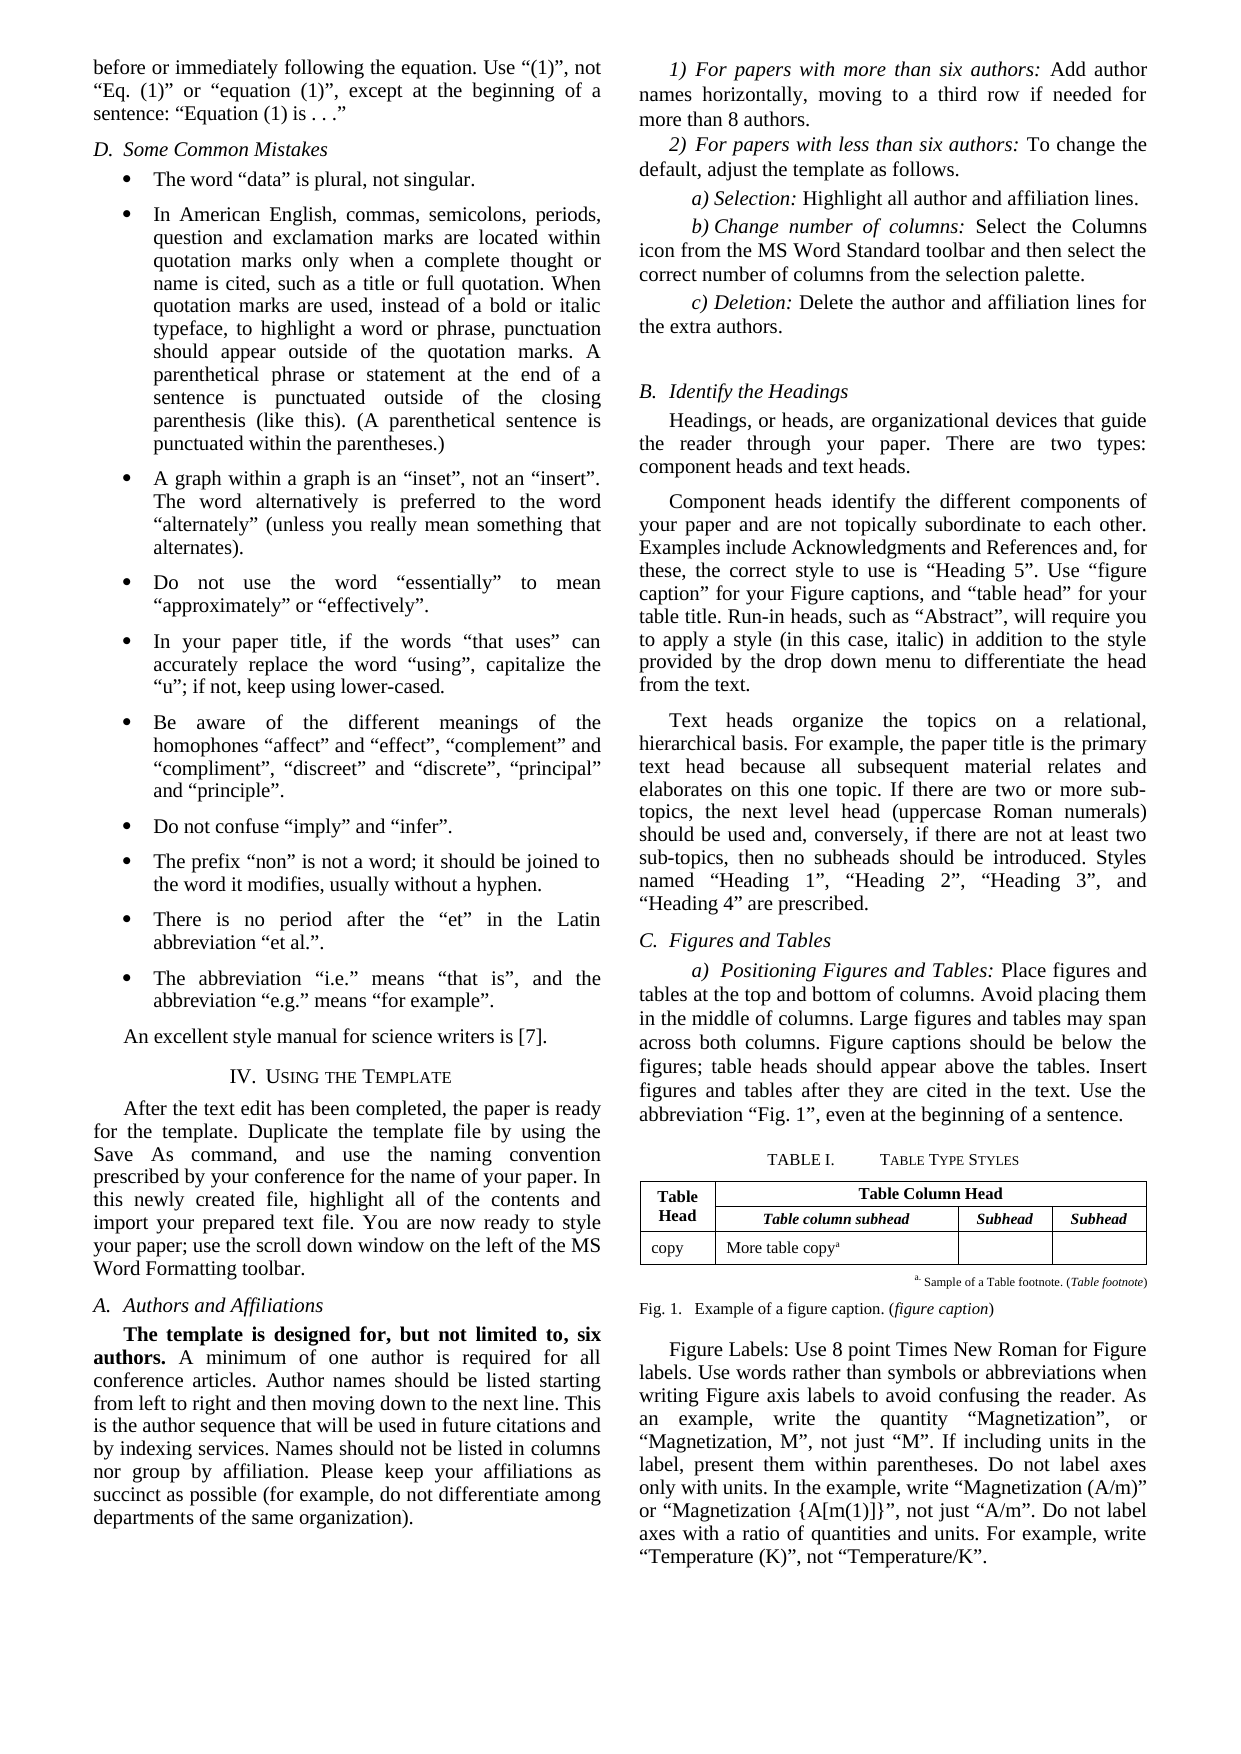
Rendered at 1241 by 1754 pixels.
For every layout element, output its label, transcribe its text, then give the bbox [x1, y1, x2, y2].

subtitle Selection: Highlight all author and affiliation lines. [639, 185, 1147, 209]
list In American English, commas, semicolons, periods, question and exclamation marks are located within quotation marks only when a complete thought or name is cited, such as a title or full quotation. When quotation marks are used, instead of a bold or italic typeface, to highlight a word or phrase, punctuation should appear outside of the quotation marks. A parenthetical phrase or statement at the end of a sentence is punctuated outside of the closing parenthesis (like this). (A parenthetical sentence is punctuated within the parentheses.) [123, 203, 601, 455]
text Component heads identify the different components of your paper and are not topically subordinate to each other. Examples include Acknowledgments and References and, for these, the correct style to use is “Heading 5”. Use “figure caption” for your Figure captions, and “table head” for your table title. Run-in heads, such as “Abstract”, will require you to apply a style (in this case, italic) in addition to the style provided by the drop down menu to differentiate the head from the text. [639, 490, 1147, 696]
subtitle Change number of columns: Select the Columns icon from the MS Word Standard toolbar and then select the correct number of columns from the selection palette. [639, 214, 1147, 286]
subtitle Deletion: Delete the author and affiliation lines for the extra authors. [639, 290, 1147, 338]
subtitle Identify the Headings [639, 379, 1147, 403]
subtitle Using the Template [93, 1064, 601, 1088]
table_header Table Column Head [716, 1182, 1146, 1206]
text Headings, or heads, are organizational devices that guide the reader through your paper. There are two types: component heads and text heads. [639, 409, 1147, 478]
text Text heads organize the topics on a relational, hierarchical basis. For example, the paper title is the primary text head because all subsequent material relates and elaborates on this one topic. If there are two or more sub-topics, the next level head (uppercase Roman numerals) should be used and, conversely, if there are not at least two sub-topics, then no subheads should be introduced. Styles named “Heading 1”, “Heading 2”, “Heading 3”, and “Heading 4” are prescribed. [639, 709, 1147, 915]
table_cell [959, 1232, 1052, 1264]
text An excellent style manual for science writers is [7]. [93, 1025, 601, 1048]
list There is no period after the “et” in the Latin abbreviation “et al.”. [123, 908, 601, 954]
list In your paper title, if the words “that uses” can accurately replace the word “using”, capitalize the “u”; if not, keep using lower-cased. [123, 630, 601, 698]
table_cell Table column subhead [716, 1207, 958, 1231]
text The template is designed for, but not limited to, six authors. A minimum of one author is required for all conference articles. Author names should be listed starting from left to right and then moving down to the next line. This is the author sequence that will be used in future citations and by indexing services. Names should not be listed in columns nor group by affiliation. Please keep your affiliations as succinct as possible (for example, do not differentiate among departments of the same organization). [93, 1323, 601, 1529]
list Do not use the word “essentially” to mean “approximately” or “effectively”. [123, 572, 601, 617]
table_cell Subhead [959, 1207, 1052, 1231]
table_cell More table copya [716, 1232, 958, 1264]
subtitle Authors and Affiliations [93, 1293, 601, 1317]
table_header Table Head [641, 1182, 715, 1231]
subtitle Figures and Tables [639, 928, 1147, 952]
subtitle For papers with less than six authors: To change the default, adjust the template as follows. [639, 131, 1147, 181]
subtitle For papers with more than six authors: Add author names horizontally, moving to a third row if needed for more than 8 authors. [639, 56, 1147, 131]
list Table Type Styles [639, 1151, 1147, 1168]
list Be aware of the different meanings of the homophones “affect” and “effect”, “complement” and “compliment”, “discreet” and “discrete”, “principal” and “principle”. [123, 711, 601, 802]
list The abbreviation “i.e.” means “that is”, and the abbreviation “e.g.” means “for example”. [123, 967, 601, 1012]
list The word “data” is plural, not singular. [123, 168, 601, 191]
list The prefix “non” is not a word; it should be joined to the word it modifies, usually without a hyphen. [123, 850, 601, 896]
text Figure Labels: Use 8 point Times New Roman for Figure labels. Use words rather than symbols or abbreviations when writing Figure axis labels to avoid confusing the reader. As an example, write the quantity “Magnetization”, or “Magnetization, M”, not just “M”. If including units in the label, present them within parentheses. Do not label axes only with units. In the example, write “Magnetization (A/m)” or “Magnetization {A[m(1)]}”, not just “A/m”. Do not label axes with a ratio of quantities and units. For example, write “Temperature (K)”, not “Temperature/K”. [639, 1339, 1147, 1568]
list Do not confuse “imply” and “infer”. [123, 815, 601, 838]
table_cell [1053, 1232, 1146, 1264]
table_cell Subhead [1053, 1207, 1146, 1231]
list Example of a figure caption. (figure caption) [639, 1299, 1147, 1318]
subtitle Positioning Figures and Tables: Place figures and tables at the top and bottom of columns. Avoid placing them in the middle of columns. Large figures and tables may span across both columns. Figure captions should be below the figures; table heads should appear above the tables. Insert figures and tables after they are cited in the text. Use the abbreviation “Fig. 1”, even at the beginning of a sentence. [639, 958, 1147, 1126]
subtitle Some Common Mistakes [93, 137, 601, 161]
list Sample of a Table footnote. (Table footnote) [642, 1271, 1147, 1290]
text After the text edit has been completed, the paper is ready for the template. Duplicate the template file by using the Save As command, and use the naming convention prescribed by your conference for the name of your paper. In this newly created file, highlight all of the contents and import your prepared text file. You are now ready to style your paper; use the scroll down window on the left of the MS Word Formatting toolbar. [93, 1097, 601, 1280]
list A graph within a graph is an “inset”, not an “insert”. The word alternatively is preferred to the word “alternately” (unless you really mean something that alternates). [123, 467, 601, 559]
table_cell copy [641, 1232, 715, 1264]
